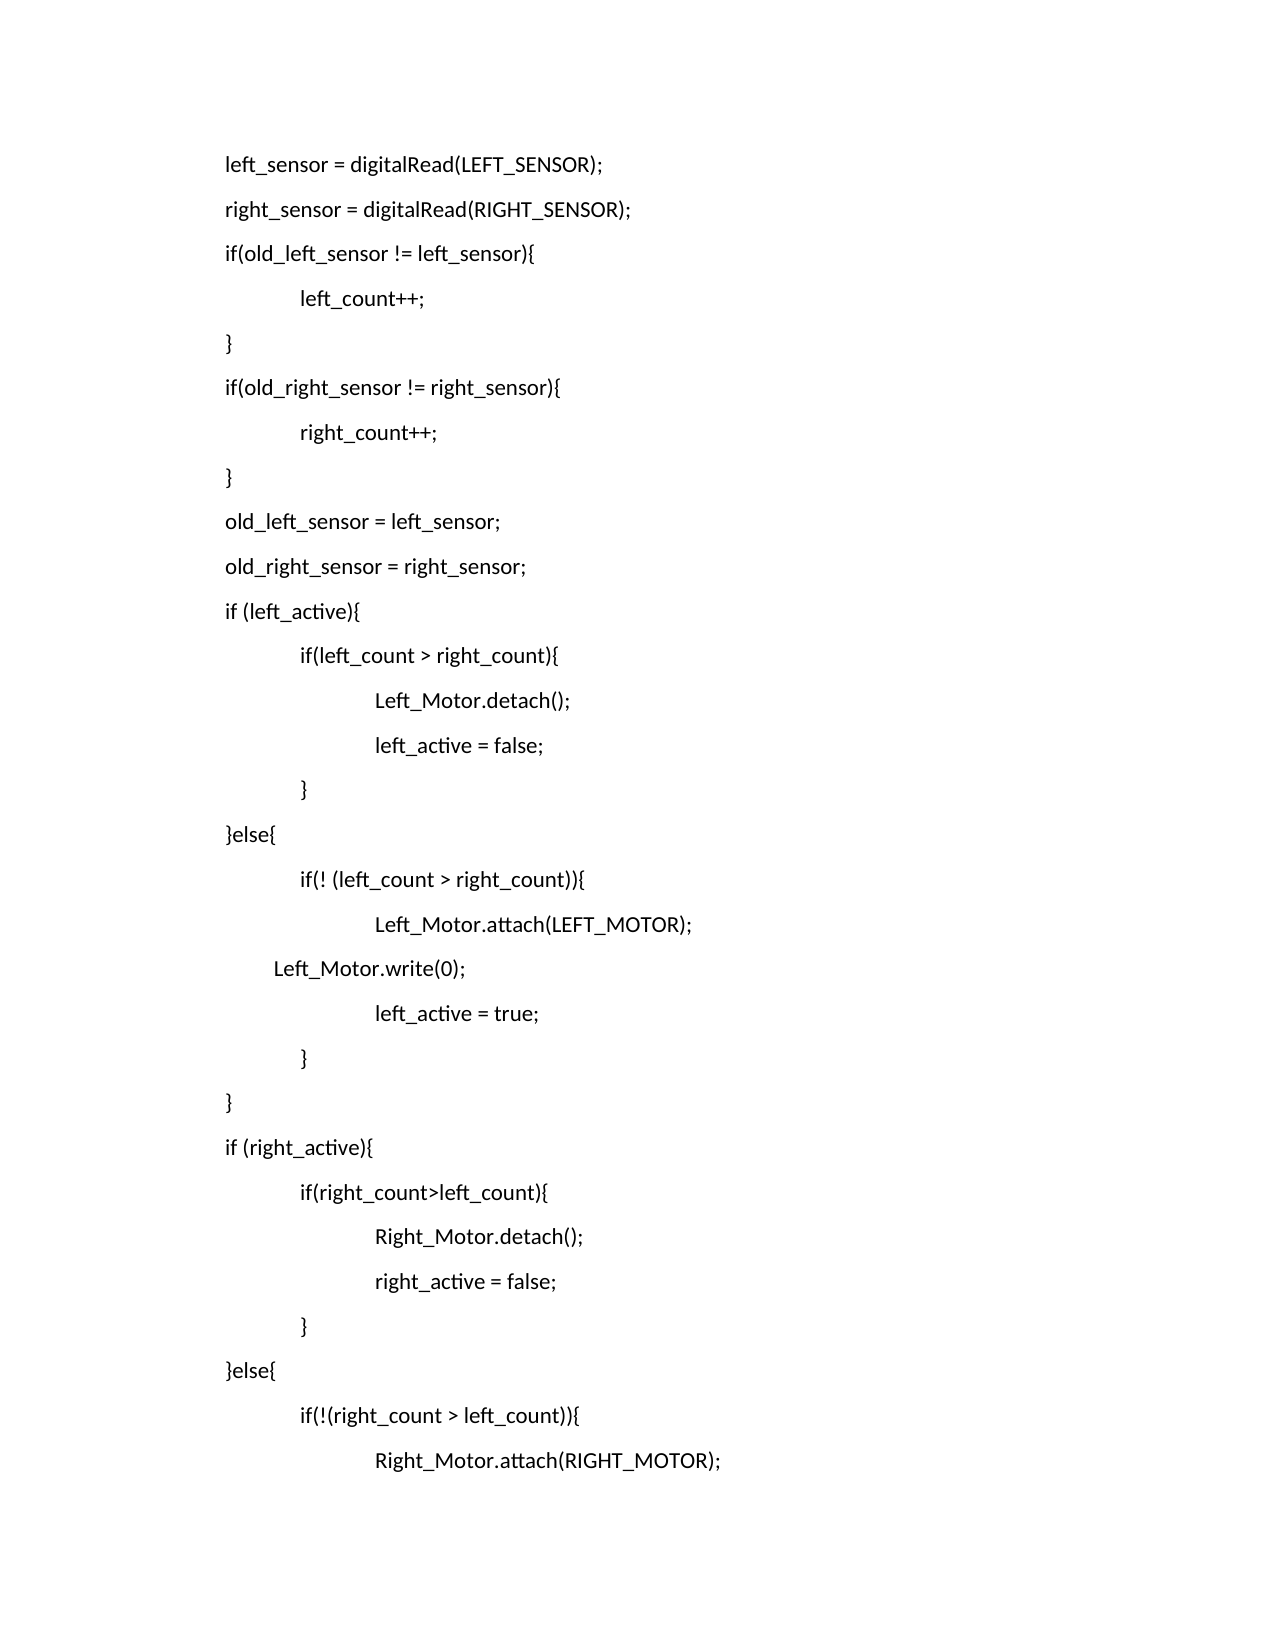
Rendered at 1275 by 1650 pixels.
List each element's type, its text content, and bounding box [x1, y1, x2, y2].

text if (right_active){ [150, 1133, 1125, 1161]
text old_left_sensor = left_sensor; [150, 507, 1125, 536]
text } [150, 1312, 1125, 1340]
text }else{ [150, 820, 1125, 848]
text Left_Motor.attach(LEFT_MOTOR); [150, 910, 1125, 938]
text } [150, 776, 1125, 804]
text }else{ [150, 1357, 1125, 1384]
text if(old_left_sensor != left_sensor){ [150, 239, 1125, 267]
text right_count++; [150, 418, 1125, 446]
text } [150, 1088, 1125, 1116]
text if(old_right_sensor != right_sensor){ [150, 373, 1125, 401]
text right_active = false; [150, 1267, 1125, 1295]
text Left_Motor.write(0); [150, 954, 1125, 982]
text Right_Motor.attach(RIGHT_MOTOR); [150, 1446, 1125, 1474]
text if(left_count > right_count){ [150, 642, 1125, 669]
text if(! (left_count > right_count)){ [150, 865, 1125, 893]
text old_right_sensor = right_sensor; [150, 552, 1125, 580]
text left_count++; [150, 284, 1125, 312]
text } [150, 329, 1125, 357]
text right_sensor = digitalRead(RIGHT_SENSOR); [150, 195, 1125, 223]
text } [150, 463, 1125, 491]
text if(right_count>left_count){ [150, 1178, 1125, 1206]
text Right_Motor.detach(); [150, 1222, 1125, 1251]
text if (left_active){ [150, 597, 1125, 625]
text Left_Motor.detach(); [150, 686, 1125, 714]
text } [150, 1044, 1125, 1072]
text if(!(right_count > left_count)){ [150, 1401, 1125, 1429]
text left_active = true; [150, 999, 1125, 1027]
text left_sensor = digitalRead(LEFT_SENSOR); [150, 150, 1125, 178]
text left_active = false; [150, 731, 1125, 759]
